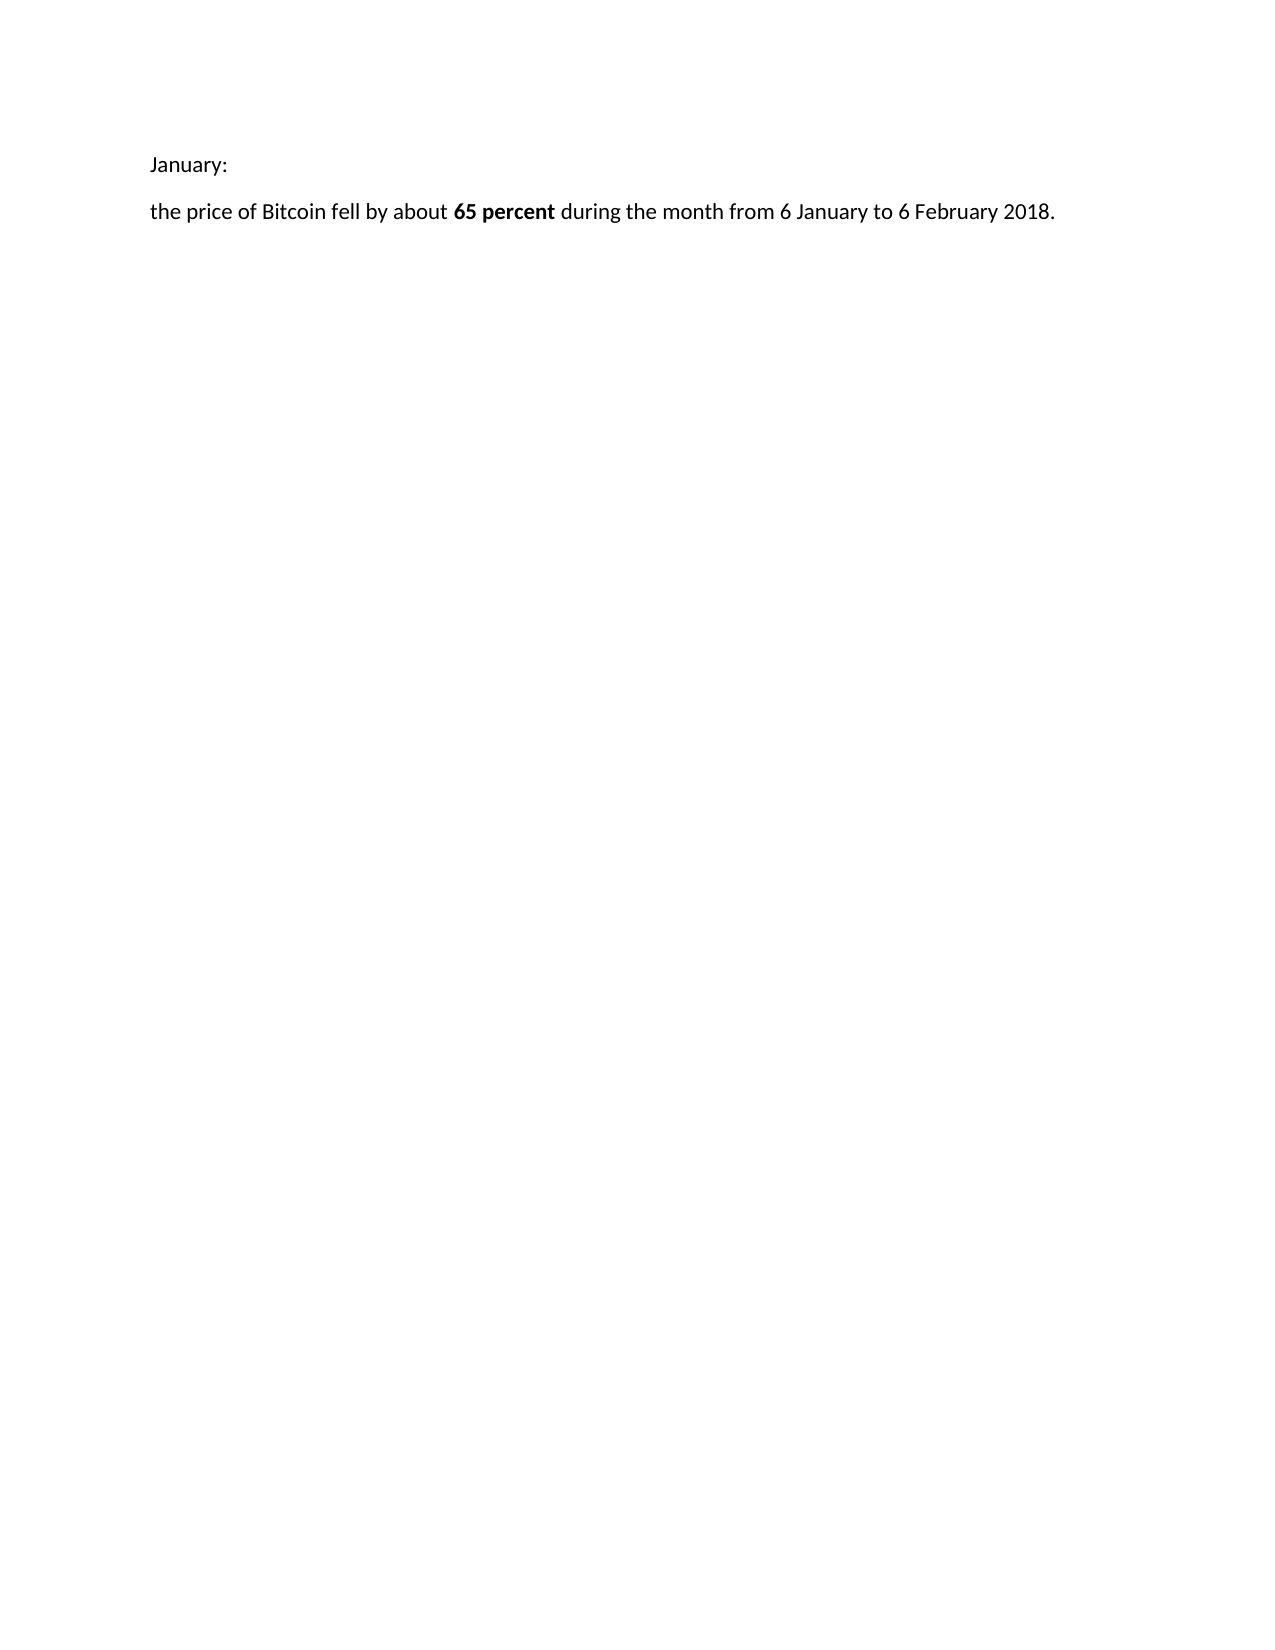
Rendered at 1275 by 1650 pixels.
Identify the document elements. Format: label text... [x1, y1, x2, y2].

text the price of Bitcoin fell by about 65 percent during the month from 6 January to 6 February 2018. [150, 197, 1125, 225]
text January: [150, 150, 1125, 178]
